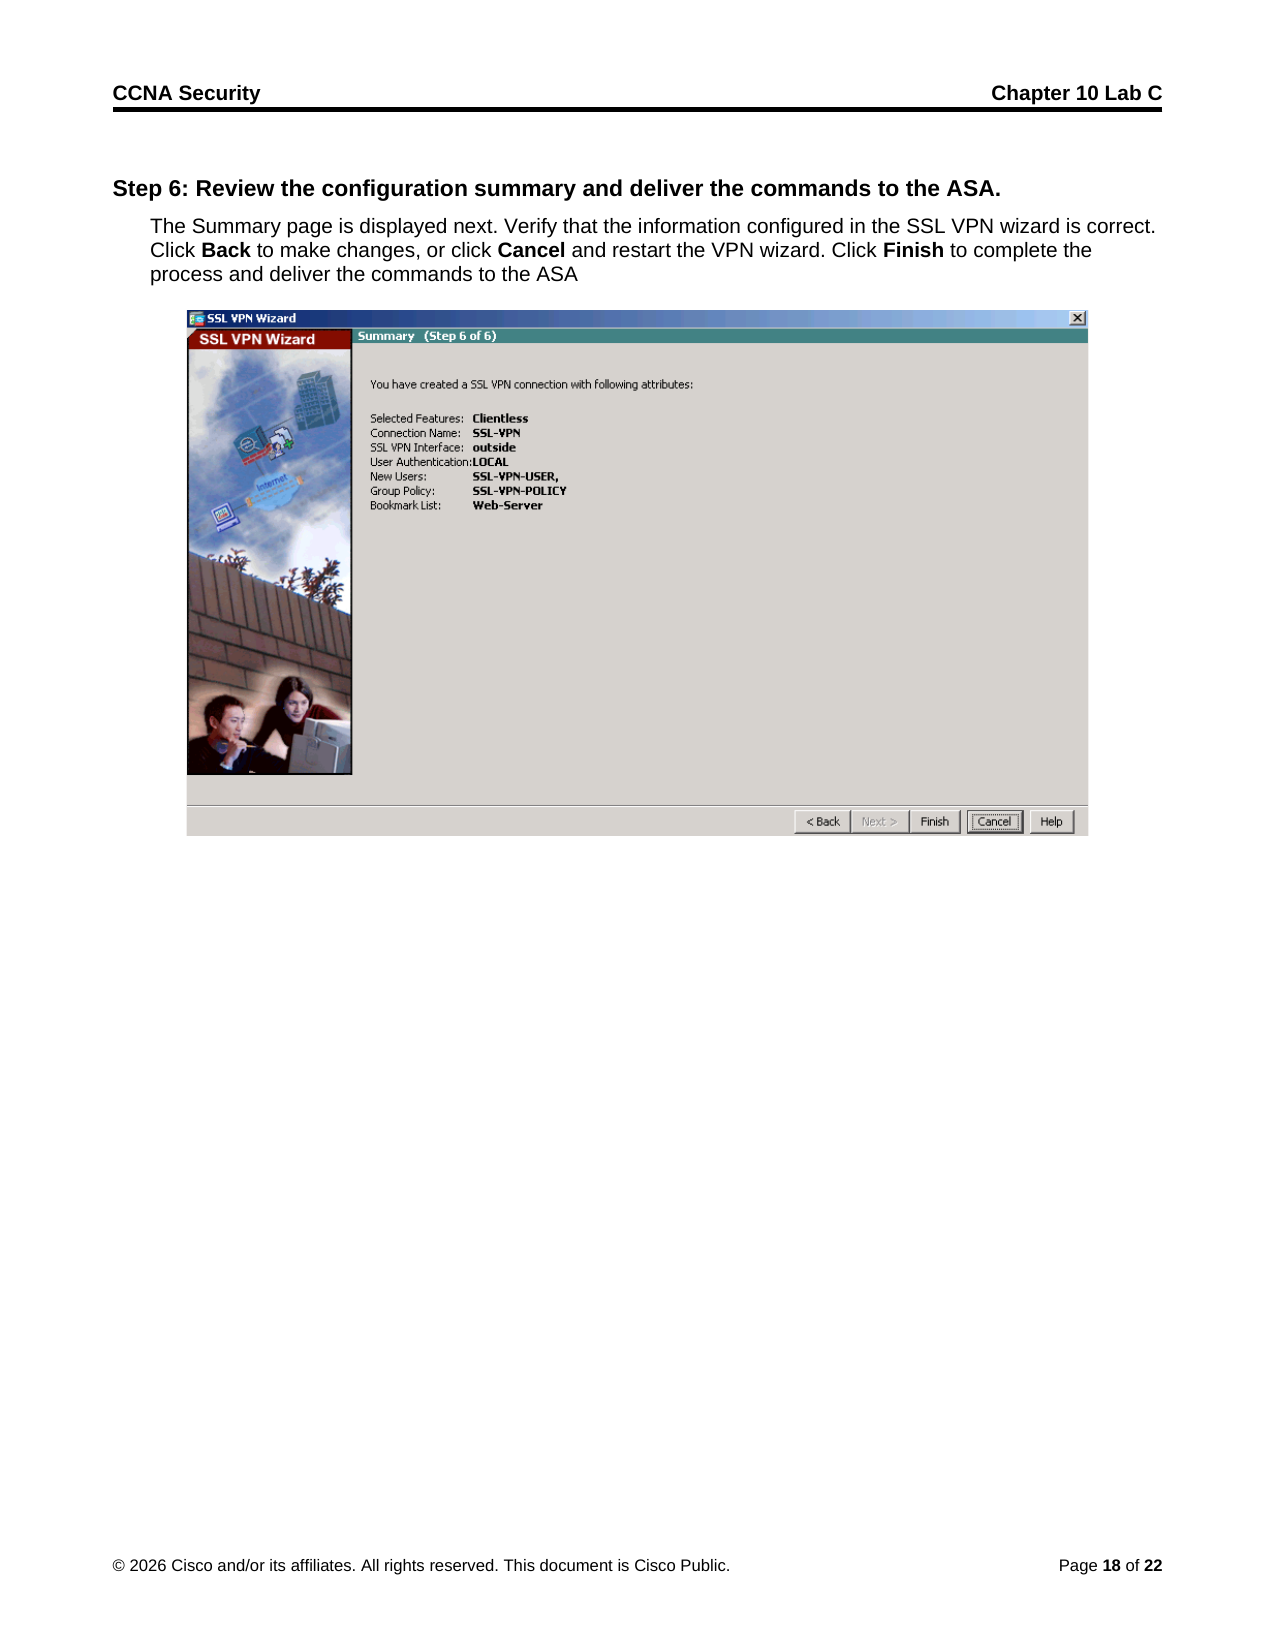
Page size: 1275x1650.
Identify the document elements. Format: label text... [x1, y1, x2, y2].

text The Summary page is displayed next. Verify that the information configured in the SSL VPN wizard is correct. Click Back to make changes, or click Cancel and restart the VPN wizard. Click Finish to complete the process and deliver the commands to the ASA [150, 214, 1162, 286]
text Review the configuration summary and deliver the commands to the ASA. [112, 175, 1162, 201]
picture [186, 310, 1089, 836]
